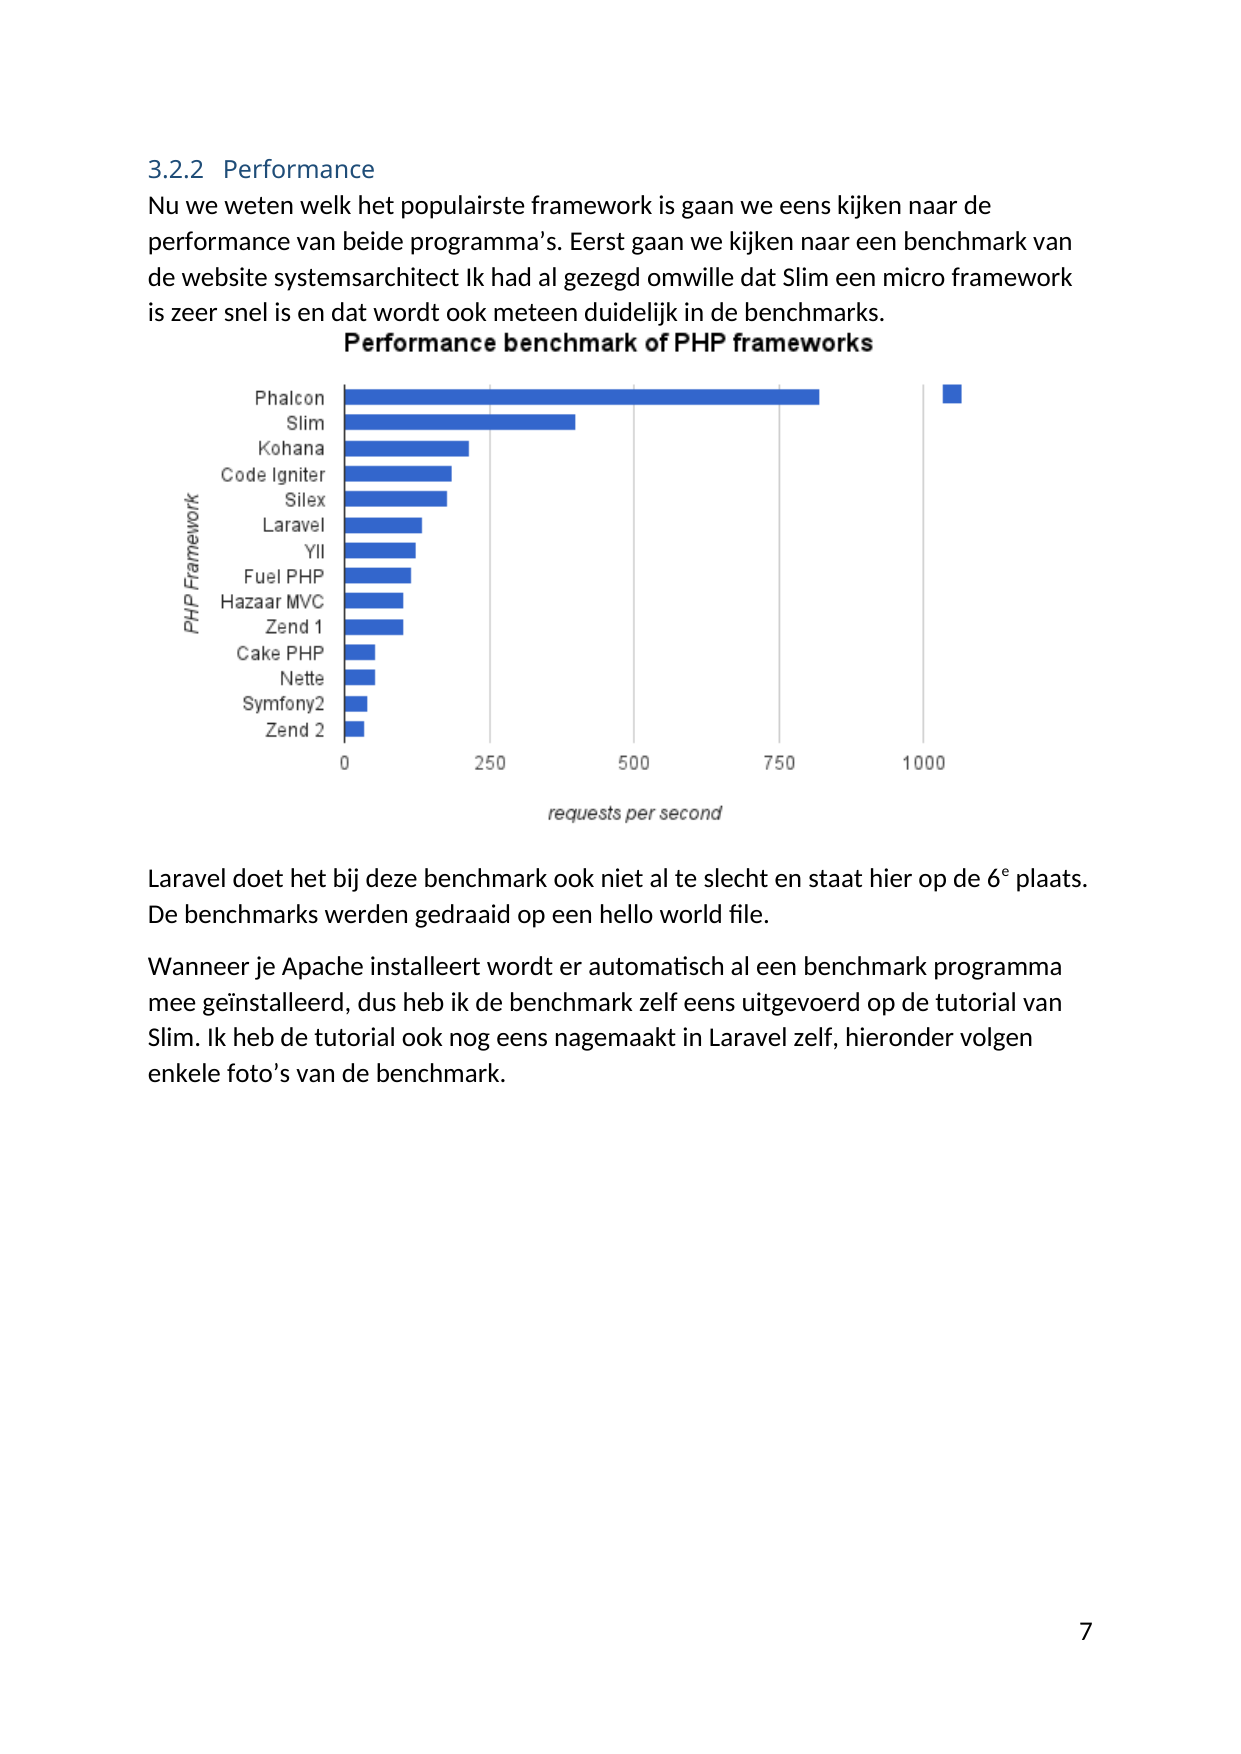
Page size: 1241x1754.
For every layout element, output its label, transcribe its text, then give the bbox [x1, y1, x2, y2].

picture [147, 331, 1087, 842]
text Wanneer je Apache installeert wordt er automatisch al een benchmark programma mee geïnstalleerd, dus heb ik de benchmark zelf eens uitgevoerd op de tutorial van Slim. Ik heb de tutorial ook nog eens nagemaakt in Laravel zelf, hieronder volgen enkele foto’s van de benchmark. [148, 949, 1093, 1089]
subtitle Performance [148, 152, 1093, 186]
text Laravel doet het bij deze benchmark ook niet al te slecht en staat hier op de 6e plaats. De benchmarks werden gedraaid op een hello world file. [148, 861, 1093, 930]
